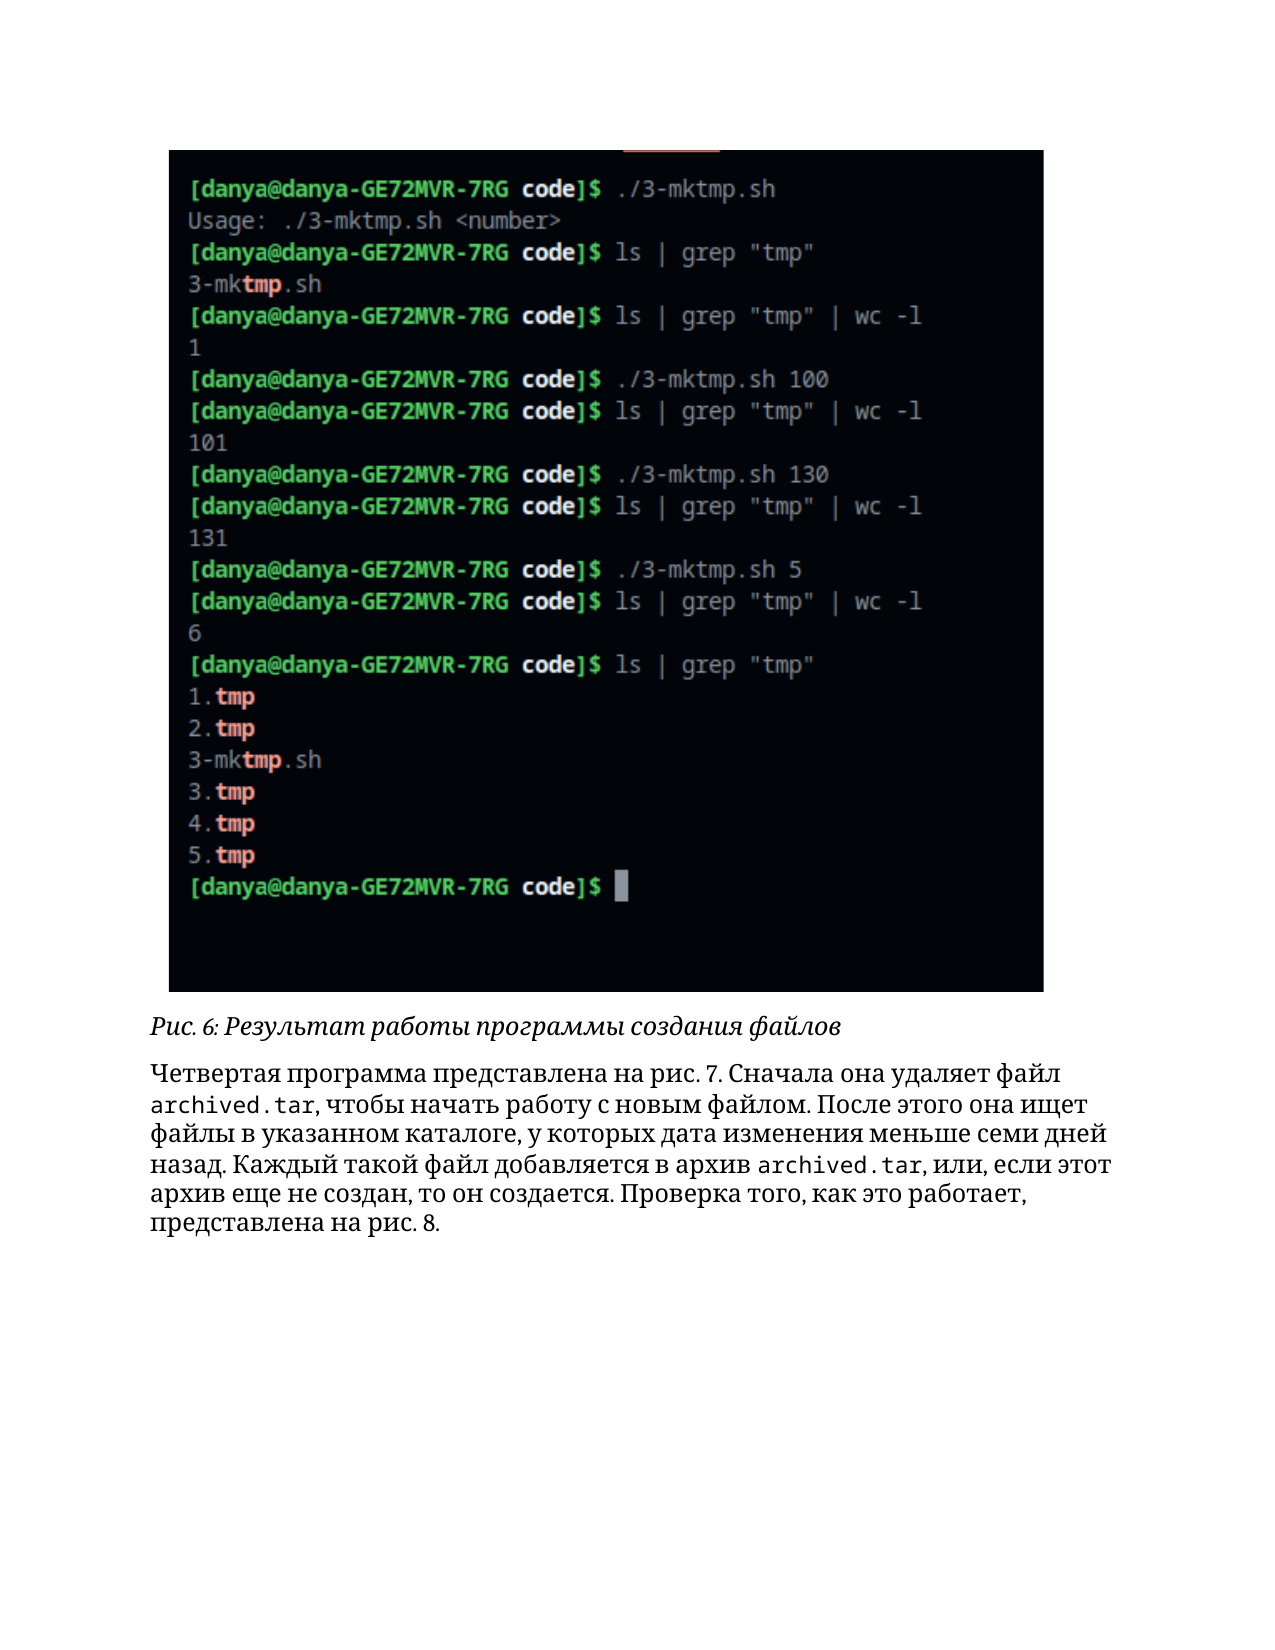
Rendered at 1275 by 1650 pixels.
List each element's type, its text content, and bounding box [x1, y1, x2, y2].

text Рис. 6: Результат работы программы создания файлов [150, 1012, 1125, 1041]
text Четвертая программа представлена на рис. 7. Сначала она удаляет файл archived.tar, чтобы начать работу с новым файлом. После этого она ищет файлы в указанном каталоге, у которых дата изменения меньше семи дней назад. Каждый такой файл добавляется в архив archived.tar, или, если этот архив еще не создан, то он создается. Проверка того, как это работает, представлена на рис. 8. [150, 1060, 1125, 1237]
picture [168, 150, 1044, 992]
